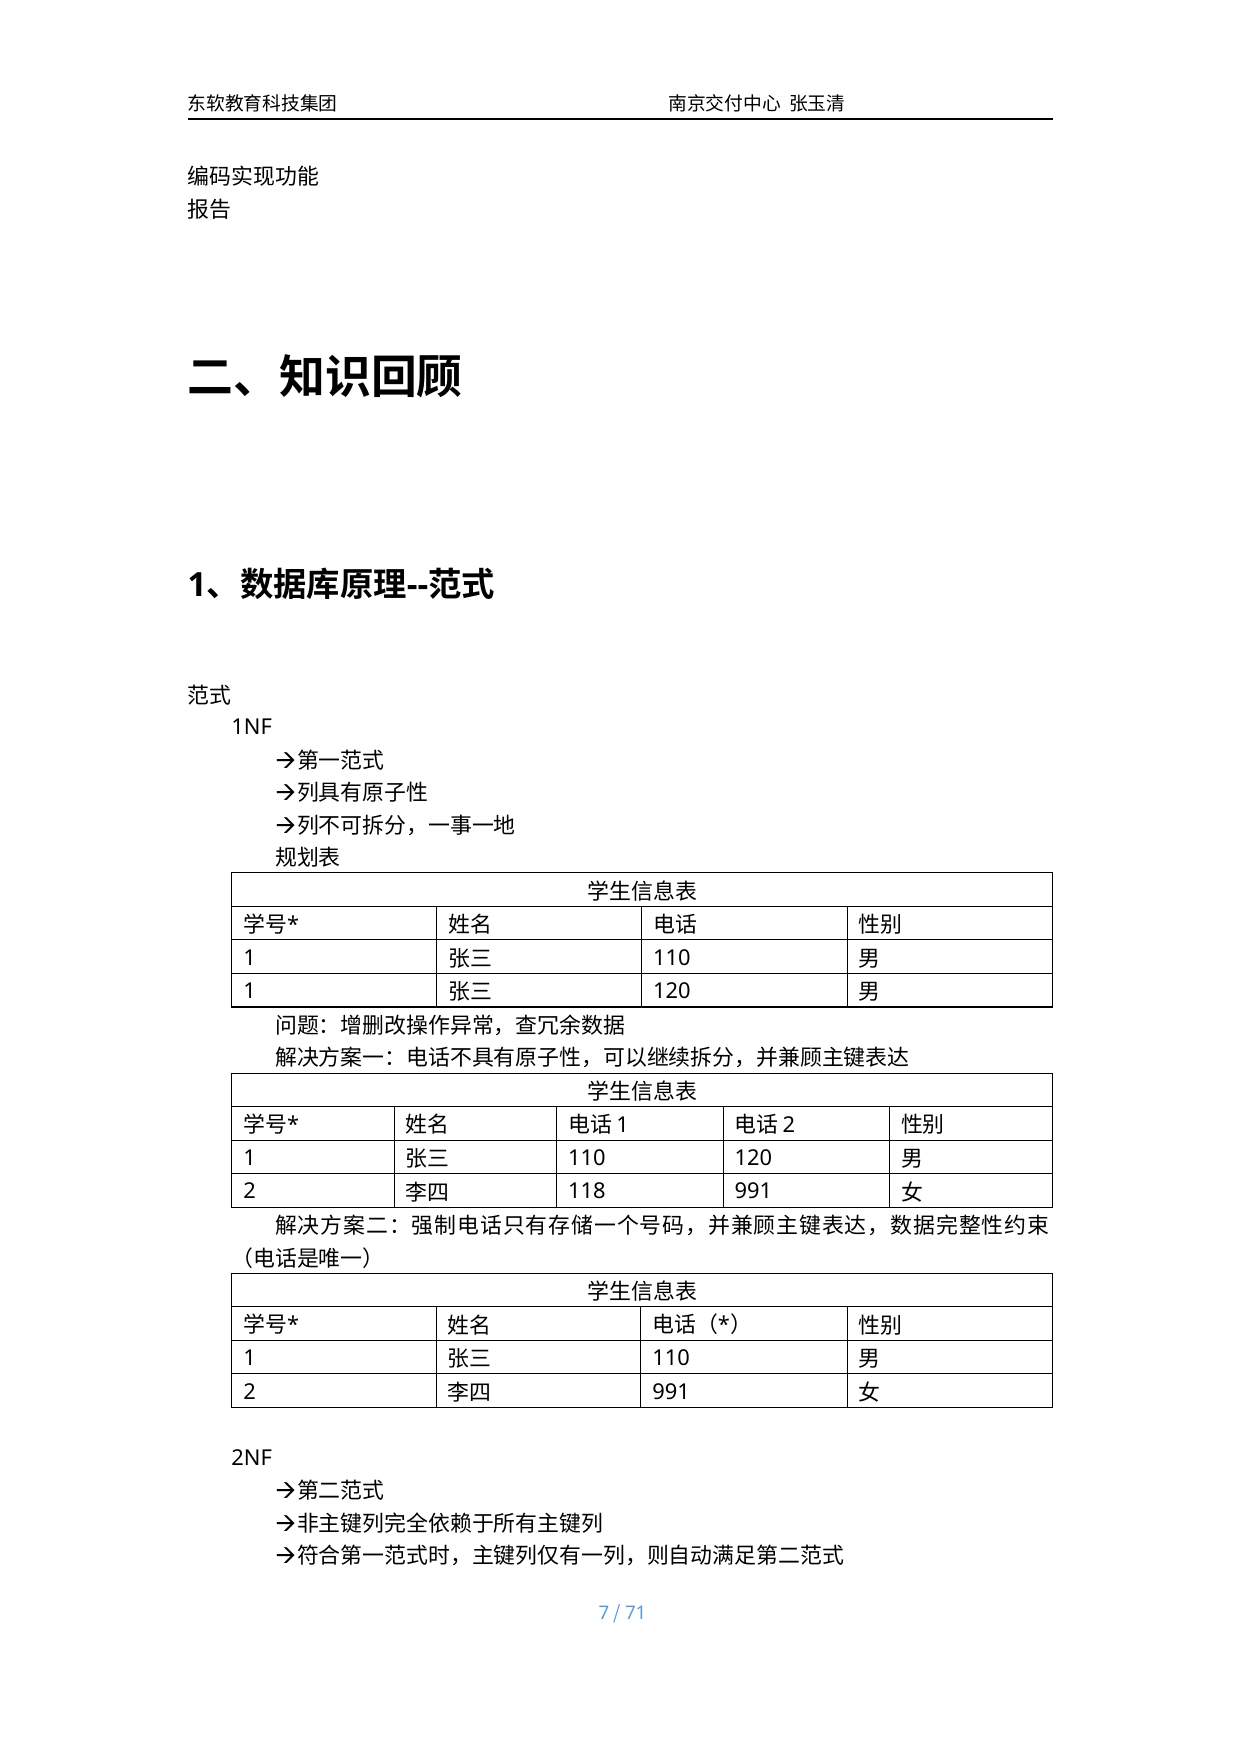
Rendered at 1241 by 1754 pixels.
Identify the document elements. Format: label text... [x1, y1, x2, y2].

table_header 学生信息表 [232, 873, 1052, 906]
table_cell 男 [848, 1341, 1052, 1373]
table_cell 2 [232, 1374, 436, 1407]
table_cell 性别 [848, 907, 1052, 939]
table_cell 女 [848, 1374, 1052, 1407]
text 列不可拆分，一事一地 [231, 807, 1053, 840]
table_cell 男 [848, 974, 1052, 1006]
text 第二范式 [231, 1473, 1053, 1505]
text 编码实现功能 [187, 159, 1053, 191]
table_cell 110 [557, 1141, 723, 1173]
text 1NF [187, 710, 1053, 742]
text 报告 [187, 191, 1053, 224]
table_cell 男 [848, 940, 1052, 973]
table_cell 姓名 [395, 1107, 556, 1139]
table_cell 118 [557, 1174, 723, 1207]
text 问题：增删改操作异常，查冗余数据 [231, 1008, 1053, 1040]
subtitle 1、数据库原理--范式 [187, 550, 1053, 615]
text 列具有原子性 [231, 775, 1053, 807]
table_cell 女 [890, 1174, 1052, 1207]
table_cell 1 [232, 1141, 394, 1173]
text 2NF [187, 1440, 1053, 1473]
table_cell 学号* [232, 1107, 394, 1139]
table_cell 姓名 [437, 907, 641, 939]
table_cell 电话 [642, 907, 847, 939]
table_cell 2 [232, 1174, 394, 1207]
table_cell 性别 [848, 1307, 1052, 1340]
text 范式 [187, 677, 1053, 710]
table_cell 李四 [437, 1374, 640, 1407]
table_cell 性别 [890, 1107, 1052, 1139]
subtitle 二、知识回顾 [187, 324, 1053, 422]
table_cell 110 [641, 1341, 847, 1373]
table_cell 1 [232, 1341, 436, 1373]
text 第一范式 [231, 742, 1053, 775]
table_cell 120 [642, 974, 847, 1006]
text 解决方案一：电话不具有原子性，可以继续拆分，并兼顾主键表达 [231, 1040, 1053, 1072]
table_cell 张三 [437, 1341, 640, 1373]
table_cell 李四 [395, 1174, 556, 1207]
table_cell 学号* [232, 1307, 436, 1340]
table_cell 电话2 [724, 1107, 889, 1139]
table_cell 电话（*） [641, 1307, 847, 1340]
table_cell 学号* [232, 907, 436, 939]
table_header 学生信息表 [232, 1274, 1052, 1306]
table_cell 110 [642, 940, 847, 973]
text 非主键列完全依赖于所有主键列 [231, 1505, 1053, 1538]
table_cell 男 [890, 1141, 1052, 1173]
text 解决方案二：强制电话只有存储一个号码，并兼顾主键表达，数据完整性约束（电话是唯一） [231, 1208, 1053, 1273]
text 符合第一范式时，主键列仅有一列，则自动满足第二范式 [231, 1538, 1053, 1570]
table_cell 电话1 [557, 1107, 723, 1139]
table_cell 120 [724, 1141, 889, 1173]
table_cell 姓名 [437, 1307, 640, 1340]
text 规划表 [231, 840, 1053, 872]
table_cell 张三 [395, 1141, 556, 1173]
table_cell 991 [724, 1174, 889, 1207]
table_header 学生信息表 [232, 1074, 1052, 1106]
table_cell 1 [232, 974, 436, 1006]
table_cell 991 [641, 1374, 847, 1407]
table_cell 张三 [437, 940, 641, 973]
table_cell 张三 [437, 974, 641, 1006]
table_cell 1 [232, 940, 436, 973]
